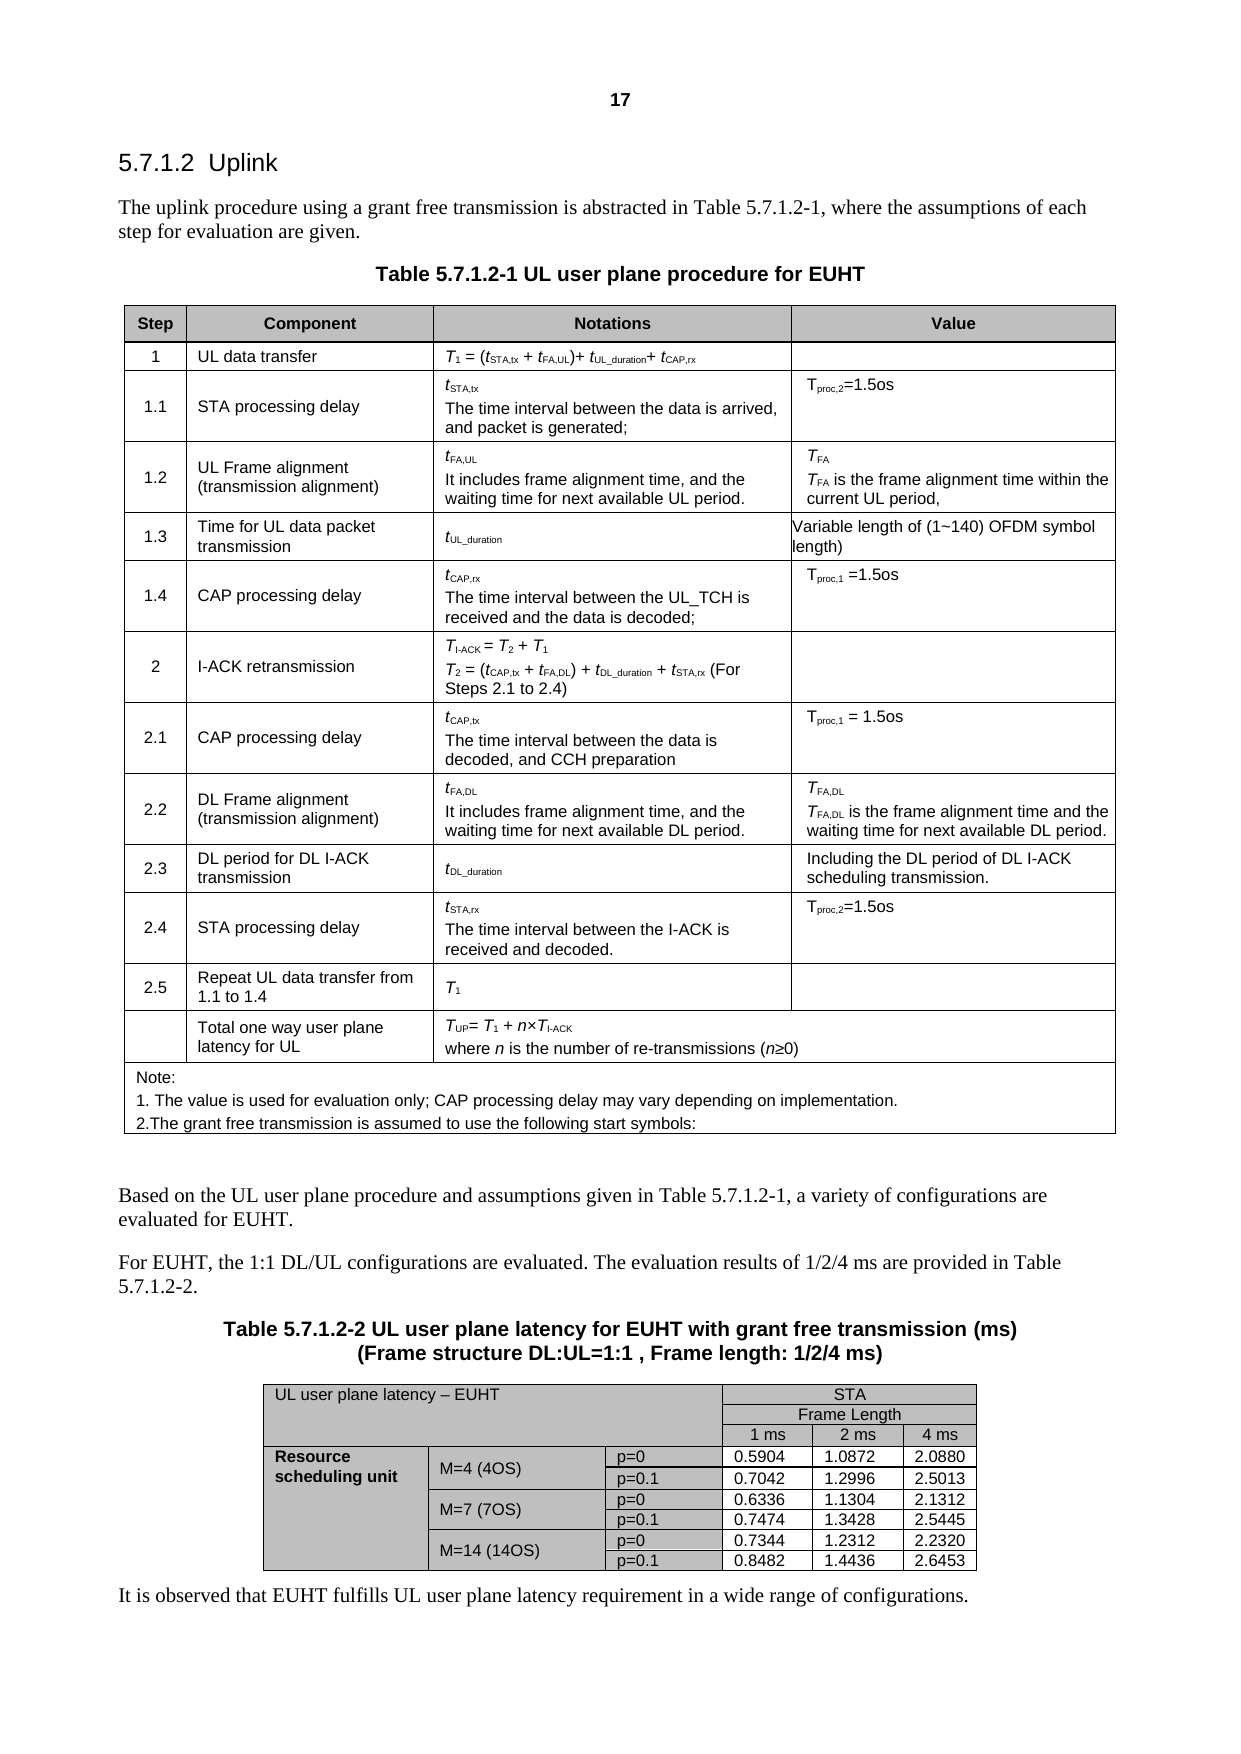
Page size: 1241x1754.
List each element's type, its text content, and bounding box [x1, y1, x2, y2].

table_cell 1 [125, 343, 186, 370]
table_cell 1.2 [125, 442, 186, 512]
table_cell 2.4 [125, 893, 186, 963]
table_cell 1.4 [125, 561, 186, 631]
table_cell tSTA,tx The time interval between the data is arrived, and packet is generated; [434, 371, 791, 441]
table_cell Tproc,1 =1.5os [792, 561, 1115, 631]
table_cell 2.6453 [904, 1551, 976, 1570]
table_cell T1 = (tSTA,tx + tFA,UL)+ tUL_duration+ tCAP,rx [434, 343, 791, 370]
table_cell p=0.1 [606, 1468, 722, 1489]
table_header STA [723, 1385, 976, 1404]
table_cell 2 [125, 632, 186, 702]
table_header UL user plane latency – EUHT [264, 1385, 722, 1446]
text Based on the UL user plane procedure and assumptions given in Table 5.7.1.2-1, a variety of configurations are evaluated for EUHT. [118, 1183, 1122, 1231]
table_cell p=0.1 [606, 1510, 722, 1529]
table_cell 2.5445 [904, 1510, 976, 1529]
table_cell TFA,DL TFA,DL is the frame alignment time and the waiting time for next available DL period. [792, 774, 1115, 844]
table_cell 1.3 [125, 513, 186, 560]
table_cell 0.7474 [723, 1510, 812, 1529]
table_cell [125, 1011, 186, 1062]
table_cell DL period for DL I-ACK transmission [187, 845, 433, 892]
table_cell 2.2 [125, 774, 186, 844]
table_cell M=14 (14OS) [429, 1530, 605, 1570]
subtitle 5.7.1.2 Uplink [118, 147, 1122, 176]
table_cell 2.5 [125, 964, 186, 1010]
table_cell Tproc,2=1.5os [792, 371, 1115, 441]
table_cell 0.7344 [723, 1530, 812, 1549]
table_cell tDL_duration [434, 845, 791, 892]
table_cell [792, 632, 1115, 702]
table_cell 2.2320 [904, 1530, 976, 1549]
table_cell tFA,UL It includes frame alignment time, and the waiting time for next available UL period. [434, 442, 791, 512]
table_cell Time for UL data packet transmission [187, 513, 433, 560]
table_cell p=0 [606, 1490, 722, 1509]
table_cell Variable length of (1~140) OFDM symbol length) [792, 513, 1115, 560]
table_cell STA processing delay [187, 371, 433, 441]
table_cell p=0 [606, 1447, 722, 1466]
table_cell TFA TFA is the frame alignment time within the current UL period, [792, 442, 1115, 512]
table_cell Total one way user plane latency for UL [187, 1011, 433, 1062]
text It is observed that EUHT fulfills UL user plane latency requirement in a wide range of configurations. [118, 1583, 1122, 1607]
table_cell 1.4436 [813, 1551, 903, 1570]
table_cell 0.7042 [723, 1468, 812, 1489]
table_cell M=7 (7OS) [429, 1490, 605, 1529]
table_cell I-ACK retransmission [187, 632, 433, 702]
table_cell 0.6336 [723, 1490, 812, 1509]
text Table 5.7.1.2-2 UL user plane latency for EUHT with grant free transmission (ms) (Frame structure DL:UL=1:1 , Frame length: 1/2/4 ms) [118, 1317, 1122, 1365]
table_cell 1.3428 [813, 1510, 903, 1529]
table_cell 0.5904 [723, 1447, 812, 1466]
table_cell CAP processing delay [187, 703, 433, 773]
table_cell Repeat UL data transfer from 1.1 to 1.4 [187, 964, 433, 1010]
text Table 5.7.1.2-1 UL user plane procedure for EUHT [118, 262, 1122, 286]
table_cell [792, 343, 1115, 370]
text For EUHT, the 1:1 DL/UL configurations are evaluated. The evaluation results of 1/2/4 ms are provided in Table 5.7.1.2-2. [118, 1250, 1122, 1298]
table_cell T1 [434, 964, 791, 1010]
table_cell 4 ms [904, 1425, 976, 1446]
table_cell Tproc,2=1.5os [792, 893, 1115, 963]
table_cell tFA,DL It includes frame alignment time, and the waiting time for next available DL period. [434, 774, 791, 844]
table_header Value [792, 306, 1115, 341]
table_cell STA processing delay [187, 893, 433, 963]
table_cell [792, 964, 1115, 1010]
table_cell 2.1312 [904, 1490, 976, 1509]
table_cell CAP processing delay [187, 561, 433, 631]
table_cell 1.2312 [813, 1530, 903, 1549]
table_cell Frame Length [723, 1405, 976, 1424]
table_cell UL data transfer [187, 343, 433, 370]
table_header Step [125, 306, 186, 341]
table_cell 1.0872 [813, 1447, 903, 1466]
table_cell 1.1304 [813, 1490, 903, 1509]
table_cell 2 ms [813, 1425, 903, 1446]
table_cell tSTA,rx The time interval between the I-ACK is received and decoded. [434, 893, 791, 963]
table_cell 0.8482 [723, 1551, 812, 1570]
table_cell 1.2996 [813, 1468, 903, 1489]
table_cell TI-ACK = T2 + T1 T2 = (tCAP,tx + tFA,DL) + tDL_duration + tSTA,rx (For Steps 2.1 to 2.4) [434, 632, 791, 702]
table_cell 2.3 [125, 845, 186, 892]
table_cell 2.1 [125, 703, 186, 773]
table_header Component [187, 306, 433, 341]
table_cell Resource scheduling unit [264, 1447, 428, 1570]
table_cell TUP= T1 + n×TI-ACK where n is the number of re-transmissions (n≥0) [434, 1011, 1115, 1062]
table_cell tUL_duration [434, 513, 791, 560]
text The uplink procedure using a grant free transmission is abstracted in Table 5.7.1.2-1, where the assumptions of each step for evaluation are given. [118, 195, 1122, 243]
table_cell Note: 1. The value is used for evaluation only; CAP processing delay may vary depending on implementation. 2.The grant free transmission is assumed to use the following start symbols: [125, 1063, 1115, 1133]
table_cell Including the DL period of DL I-ACK scheduling transmission. [792, 845, 1115, 892]
table_header Notations [434, 306, 791, 341]
table_cell tCAP,tx The time interval between the data is decoded, and CCH preparation [434, 703, 791, 773]
table_cell 2.5013 [904, 1468, 976, 1489]
table_cell M=4 (4OS) [429, 1447, 605, 1489]
table_cell p=0.1 [606, 1551, 722, 1570]
table_cell tCAP,rx The time interval between the UL_TCH is received and the data is decoded; [434, 561, 791, 631]
table_cell p=0 [606, 1530, 722, 1549]
table_cell UL Frame alignment (transmission alignment) [187, 442, 433, 512]
table_cell 1 ms [723, 1425, 812, 1446]
table_cell 1.1 [125, 371, 186, 441]
table_cell DL Frame alignment (transmission alignment) [187, 774, 433, 844]
table_cell Tproc,1 = 1.5os [792, 703, 1115, 773]
table_cell 2.0880 [904, 1447, 976, 1466]
